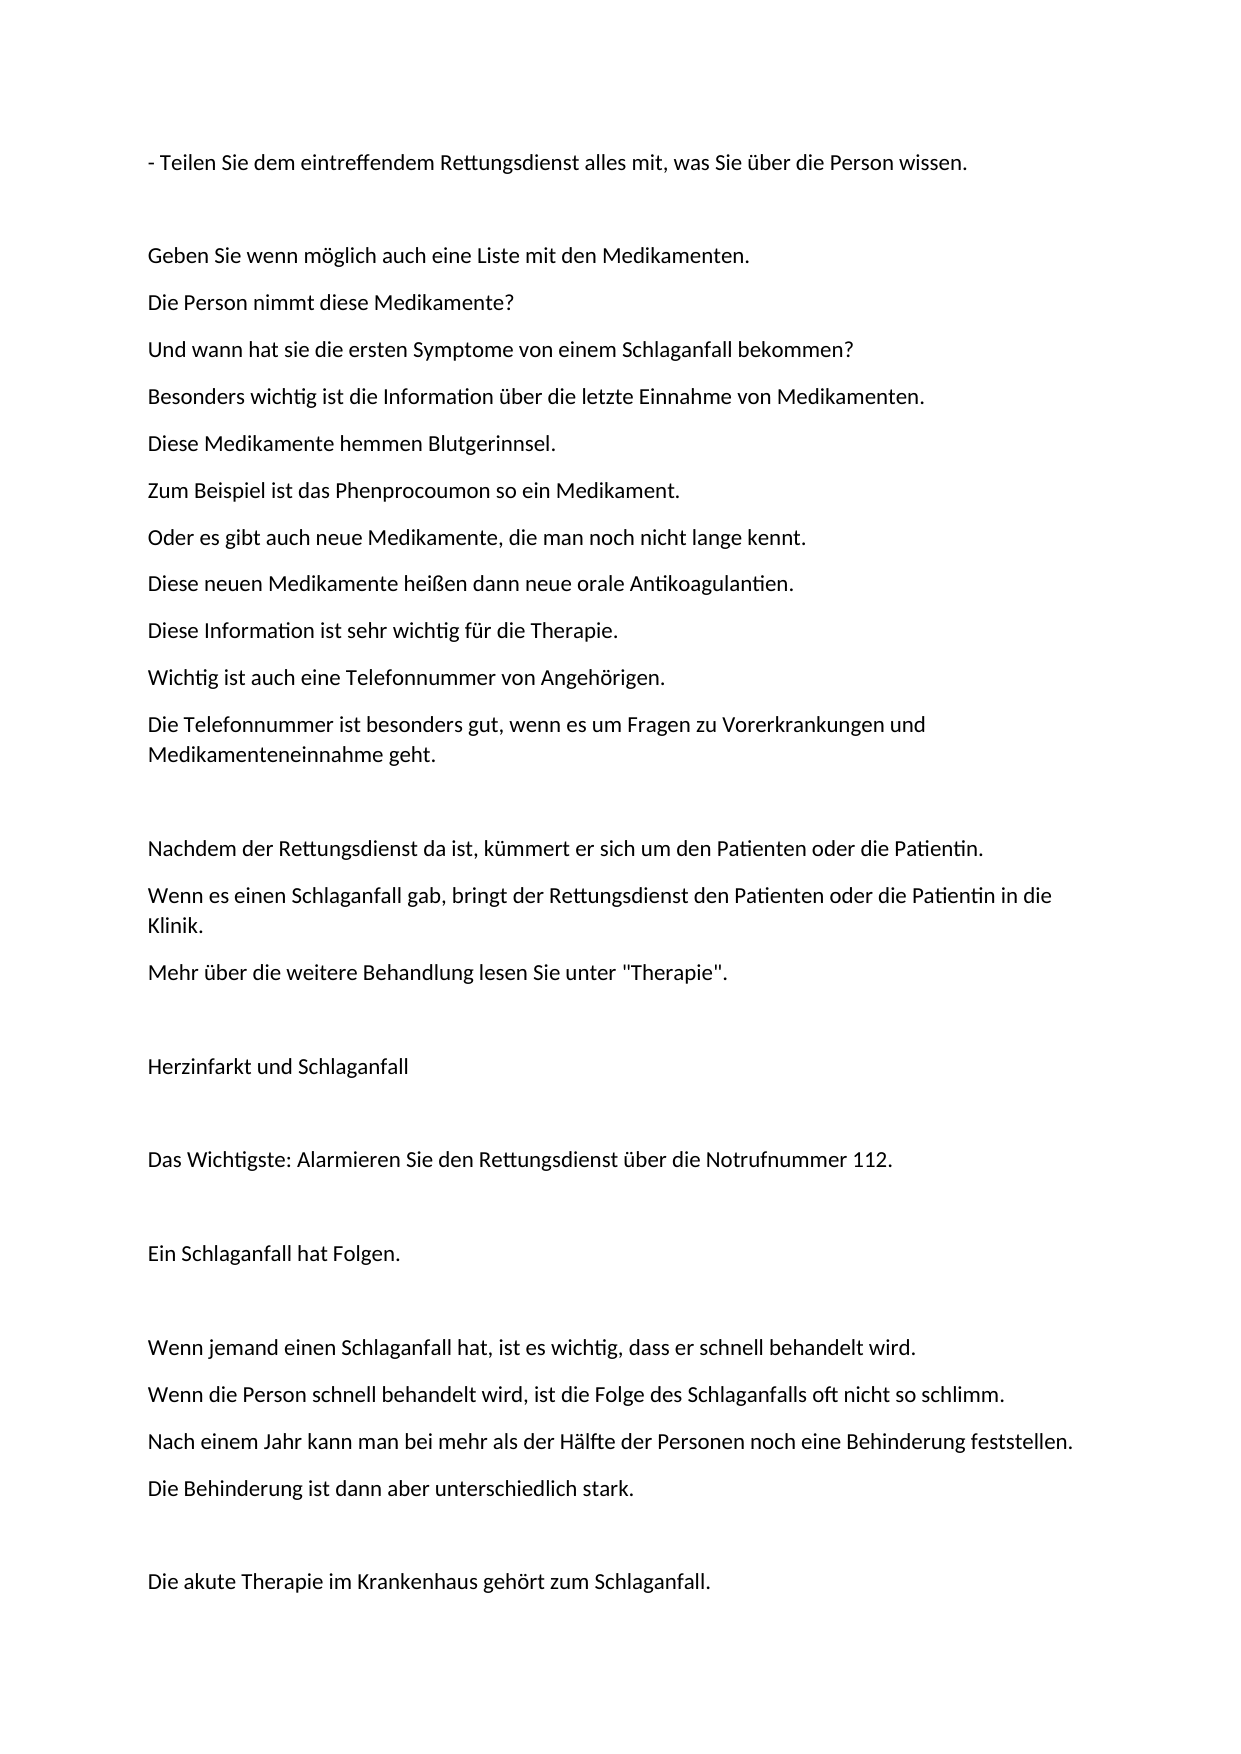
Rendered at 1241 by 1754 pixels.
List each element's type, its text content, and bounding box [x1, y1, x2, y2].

text Diese neuen Medikamente heißen dann neue orale Antikoagulantien. [148, 569, 1093, 597]
text Diese Medikamente hemmen Blutgerinnsel. [148, 429, 1093, 457]
text Und wann hat sie die ersten Symptome von einem Schlaganfall bekommen? [148, 335, 1093, 363]
text Diese Information ist sehr wichtig für die Therapie. [148, 616, 1093, 644]
text Wichtig ist auch eine Telefonnummer von Angehörigen. [148, 663, 1093, 691]
text Besonders wichtig ist die Information über die letzte Einnahme von Medikamenten. [148, 382, 1093, 410]
text Das Wichtigste: Alarmieren Sie den Rettungsdienst über die Notrufnummer 112. [148, 1146, 1093, 1173]
text Wenn es einen Schlaganfall gab, bringt der Rettungsdienst den Patienten oder die Patientin in die Klinik. [148, 881, 1093, 939]
text Wenn jemand einen Schlaganfall hat, ist es wichtig, dass er schnell behandelt wird. [148, 1333, 1093, 1361]
text Nachdem der Rettungsdienst da ist, kümmert er sich um den Patienten oder die Patientin. [148, 834, 1093, 862]
text - Teilen Sie dem eintreffendem Rettungsdienst alles mit, was Sie über die Person wissen. [148, 148, 1093, 176]
text Die akute Therapie im Krankenhaus gehört zum Schlaganfall. [148, 1567, 1093, 1595]
text Die Behinderung ist dann aber unterschiedlich stark. [148, 1474, 1093, 1502]
text Die Telefonnummer ist besonders gut, wenn es um Fragen zu Vorerkrankungen und Medikamenteneinnahme geht. [148, 710, 1093, 768]
text Mehr über die weitere Behandlung lesen Sie unter "Therapie". [148, 958, 1093, 986]
text Herzinfarkt und Schlaganfall [148, 1052, 1093, 1080]
text Wenn die Person schnell behandelt wird, ist die Folge des Schlaganfalls oft nicht so schlimm. [148, 1380, 1093, 1408]
text Geben Sie wenn möglich auch eine Liste mit den Medikamenten. [148, 241, 1093, 269]
text Zum Beispiel ist das Phenprocoumon so ein Medikament. [148, 476, 1093, 504]
text Oder es gibt auch neue Medikamente, die man noch nicht lange kennt. [148, 523, 1093, 551]
text Nach einem Jahr kann man bei mehr als der Hälfte der Personen noch eine Behinderung feststellen. [148, 1427, 1093, 1455]
text Die Person nimmt diese Medikamente? [148, 288, 1093, 316]
text Ein Schlaganfall hat Folgen. [148, 1239, 1093, 1267]
